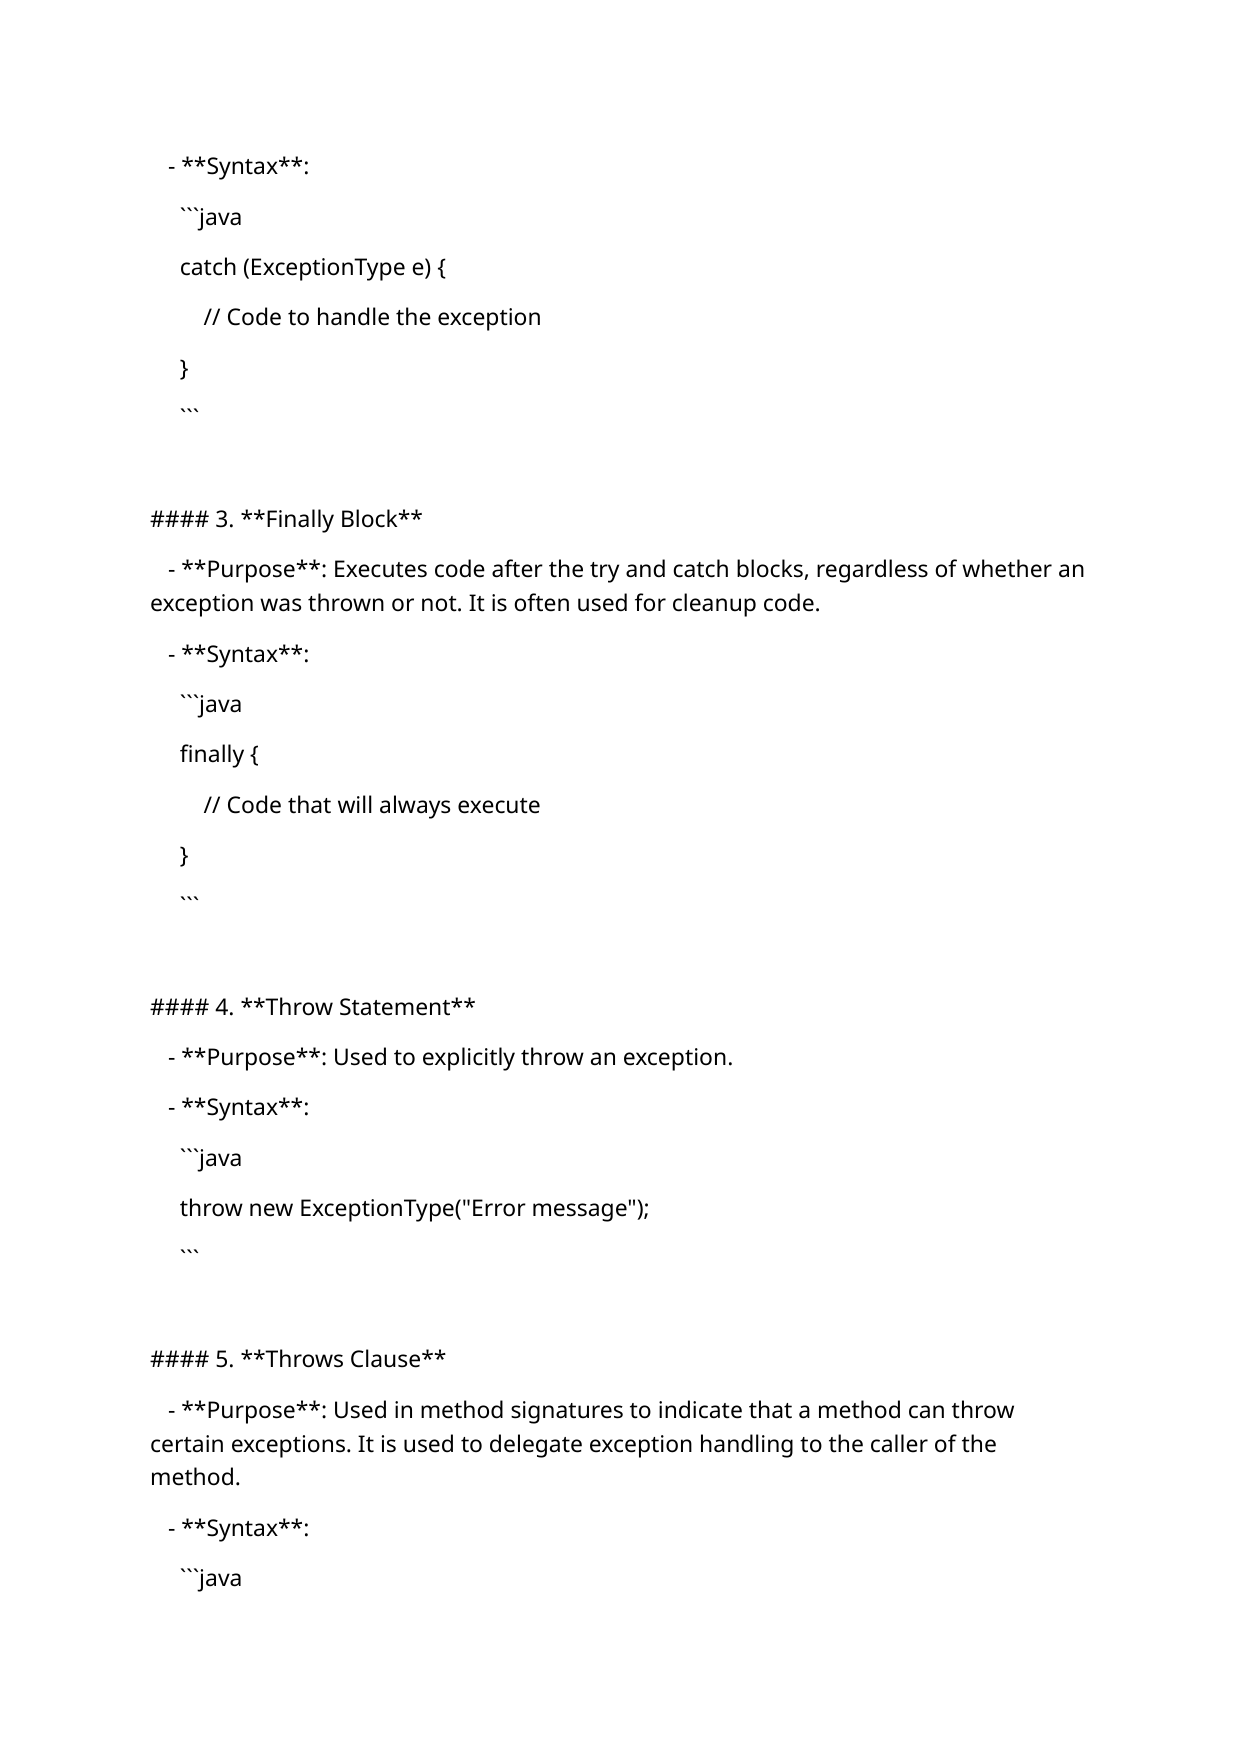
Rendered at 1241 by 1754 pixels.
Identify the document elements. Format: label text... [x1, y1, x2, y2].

text // Code that will always execute [150, 789, 1090, 820]
text - **Syntax**: [150, 1091, 1090, 1122]
text - **Syntax**: [150, 1512, 1090, 1543]
text throw new ExceptionType("Error message"); [150, 1192, 1090, 1223]
text - **Purpose**: Used in method signatures to indicate that a method can throw certain exceptions. It is used to delegate exception handling to the caller of the method. [150, 1394, 1090, 1492]
text #### 4. **Throw Statement** [150, 990, 1090, 1022]
text ``` [150, 402, 1090, 433]
text // Code to handle the exception [150, 301, 1090, 332]
text - **Syntax**: [150, 637, 1090, 669]
text } [150, 352, 1090, 383]
text ```java [150, 200, 1090, 232]
text ``` [150, 1242, 1090, 1274]
text ``` [150, 889, 1090, 921]
text ```java [150, 1562, 1090, 1593]
text #### 5. **Throws Clause** [150, 1343, 1090, 1374]
text - **Purpose**: Executes code after the try and catch blocks, regardless of whether an exception was thrown or not. It is often used for cleanup code. [150, 553, 1090, 618]
text #### 3. **Finally Block** [150, 503, 1090, 534]
text ```java [150, 1142, 1090, 1173]
text - **Purpose**: Used to explicitly throw an exception. [150, 1041, 1090, 1072]
text ```java [150, 688, 1090, 719]
text catch (ExceptionType e) { [150, 251, 1090, 282]
text - **Syntax**: [150, 150, 1090, 181]
text } [150, 839, 1090, 870]
text finally { [150, 738, 1090, 769]
